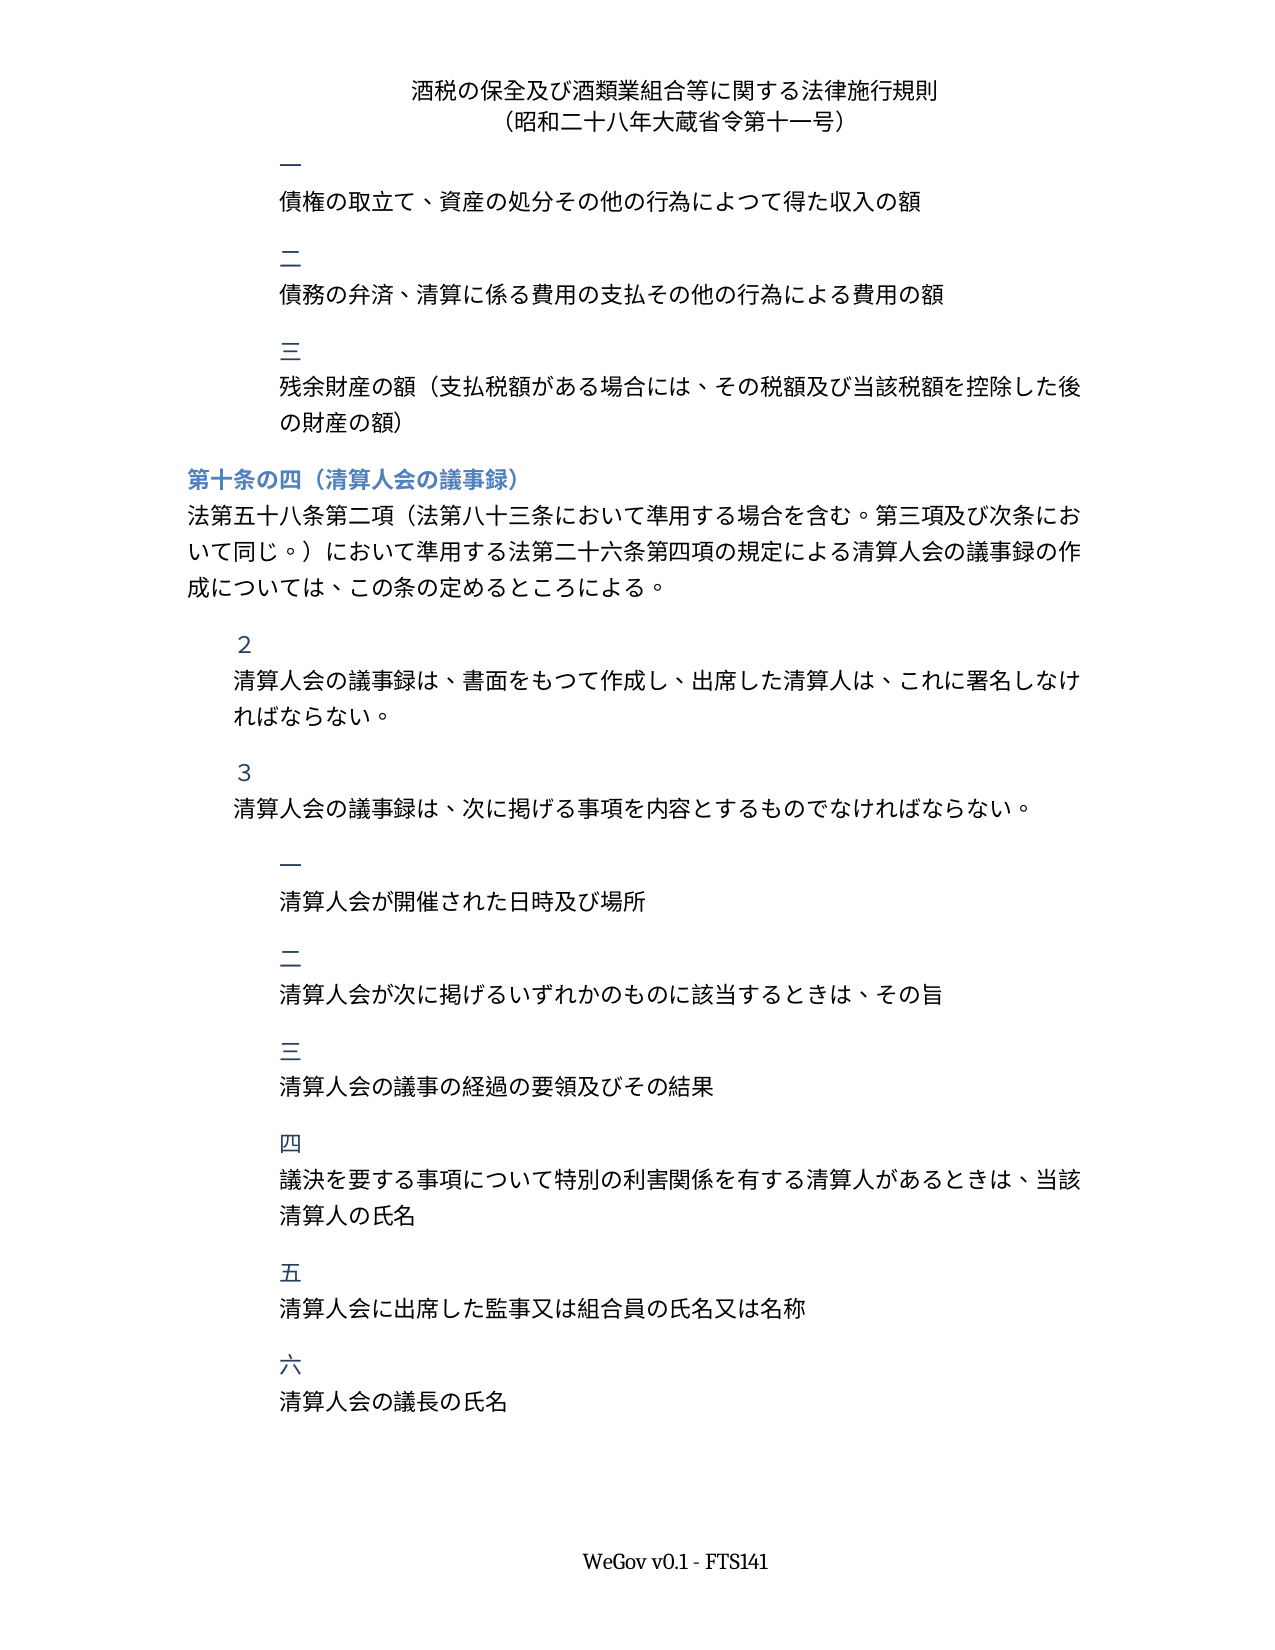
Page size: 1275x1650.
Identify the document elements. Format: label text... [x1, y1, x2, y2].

subtitle 一 [279, 150, 1087, 181]
subtitle 二 [279, 943, 1087, 974]
text 清算人会の議長の氏名 [279, 1385, 1087, 1417]
subtitle 六 [279, 1349, 1087, 1381]
text 清算人会に出席した監事又は組合員の氏名又は名称 [279, 1293, 1087, 1324]
subtitle ２ [233, 629, 1087, 660]
text 清算人会が開催された日時及び場所 [279, 886, 1087, 917]
text 法第五十八条第二項（法第八十三条において準用する場合を含む。第三項及び次条において同じ。）において準用する法第二十六条第四項の規定による清算人会の議事録の作成については、この条の定めるところによる。 [187, 500, 1087, 603]
subtitle 五 [279, 1257, 1087, 1288]
subtitle 四 [279, 1128, 1087, 1159]
subtitle 二 [279, 243, 1087, 274]
text 債務の弁済、清算に係る費用の支払その他の行為による費用の額 [279, 279, 1087, 310]
text 清算人会の議事の経過の要領及びその結果 [279, 1071, 1087, 1103]
text 議決を要する事項について特別の利害関係を有する清算人があるときは、当該清算人の氏名 [279, 1164, 1087, 1231]
text 債権の取立て、資産の処分その他の行為によつて得た収入の額 [279, 186, 1087, 217]
text 清算人会の議事録は、書面をもつて作成し、出席した清算人は、これに署名しなければならない。 [233, 664, 1087, 732]
subtitle 一 [279, 850, 1087, 881]
subtitle 三 [279, 335, 1087, 367]
subtitle 三 [279, 1035, 1087, 1067]
text 残余財産の額（支払税額がある場合には、その税額及び当該税額を控除した後の財産の額） [279, 371, 1087, 438]
text 清算人会の議事録は、次に掲げる事項を内容とするものでなければならない。 [233, 793, 1087, 824]
subtitle ３ [233, 757, 1087, 788]
text 清算人会が次に掲げるいずれかのものに該当するときは、その旨 [279, 979, 1087, 1010]
subtitle 第十条の四（清算人会の議事録） [187, 464, 1087, 495]
